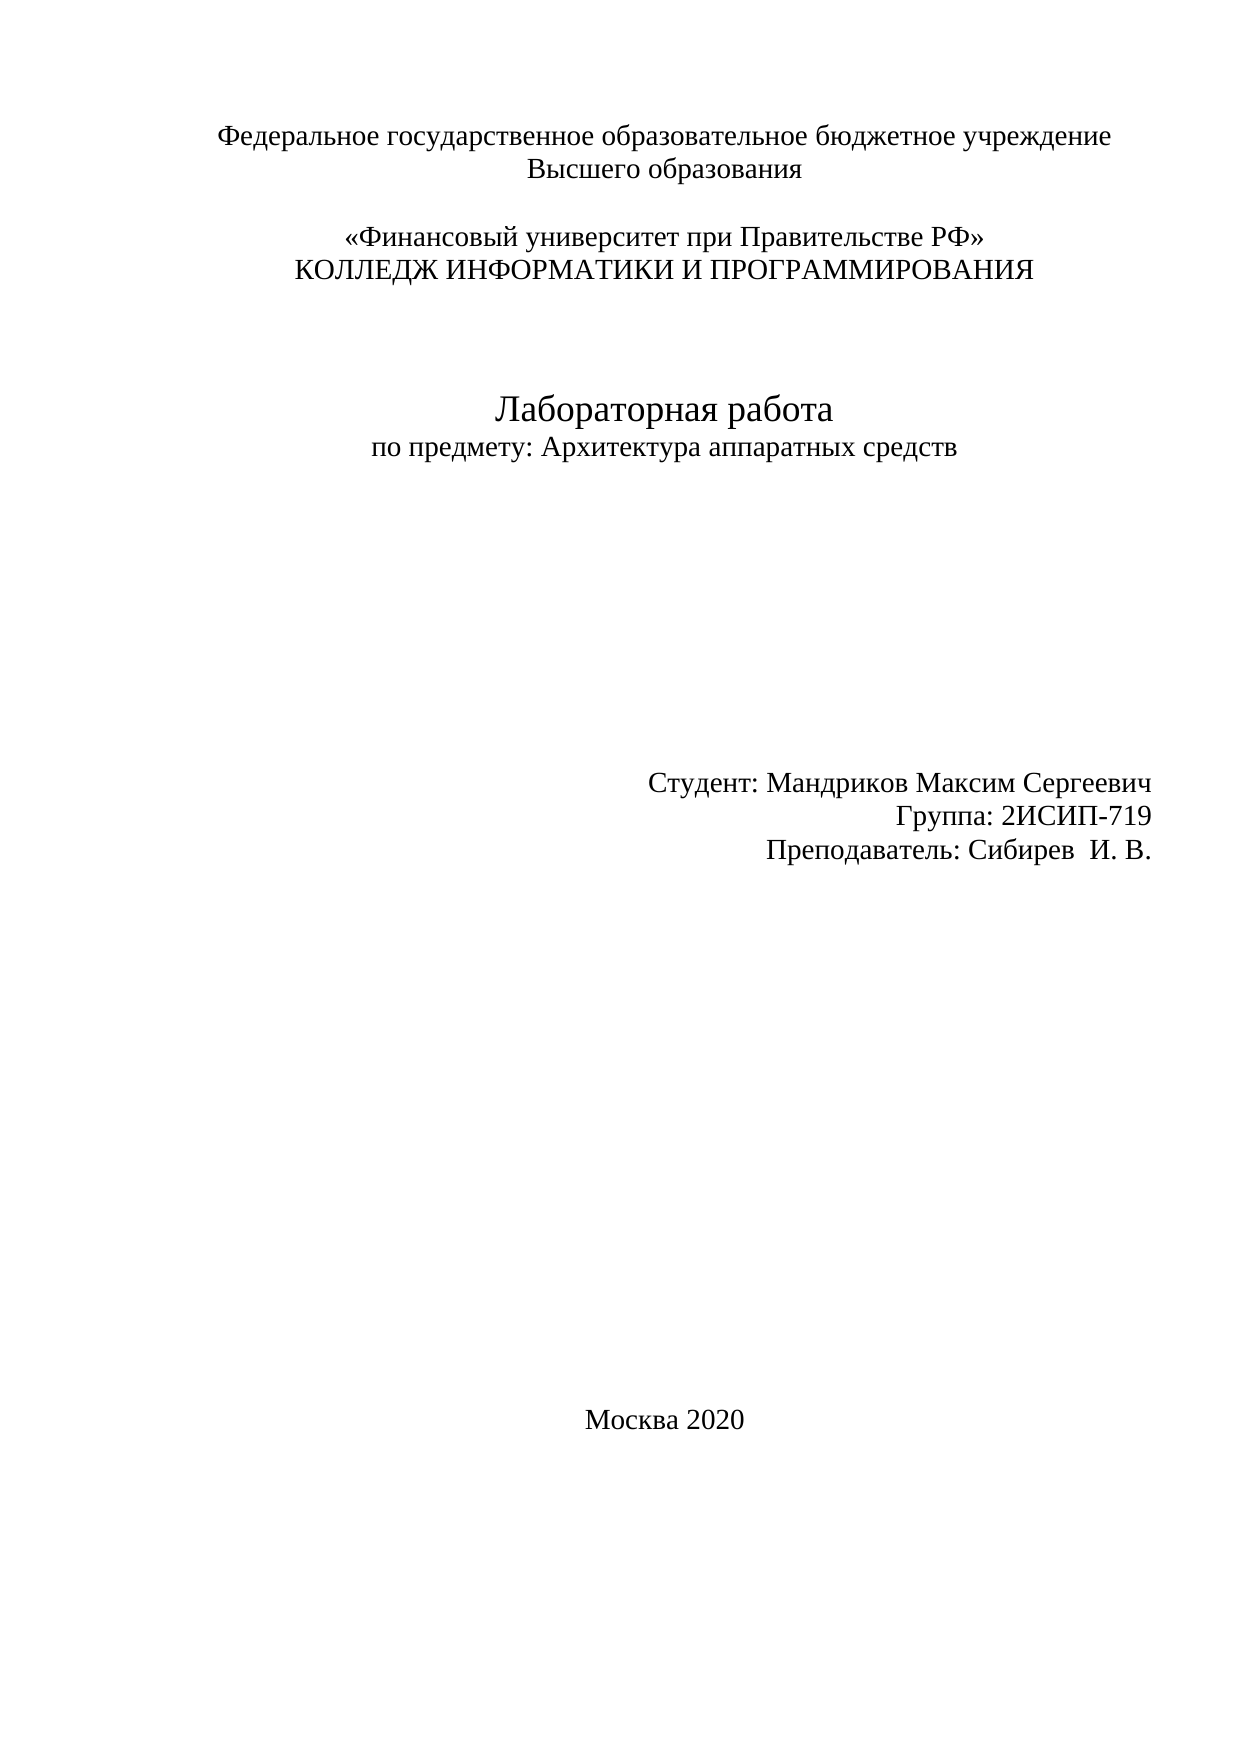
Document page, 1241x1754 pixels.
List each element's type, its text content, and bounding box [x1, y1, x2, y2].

text Москва 2020 [177, 1402, 1152, 1436]
text Преподаватель: Сибирев И. В. [177, 832, 1152, 866]
text Лабораторная работа [177, 386, 1152, 429]
text по предмету: Архитектура аппаратных средств [177, 429, 1152, 463]
text «Финансовый университет при Правительстве РФ» [177, 219, 1152, 252]
text Студент: Мандриков Максим Сергеевич [177, 765, 1152, 798]
text Федеральное государственное образовательное бюджетное учреждение [177, 118, 1152, 152]
text Группа: 2ИСИП-719 [177, 798, 1152, 832]
text КОЛЛЕДЖ ИНФОРМАТИКИ И ПРОГРАММИРОВАНИЯ [177, 252, 1152, 286]
text Высшего образования [177, 152, 1152, 185]
